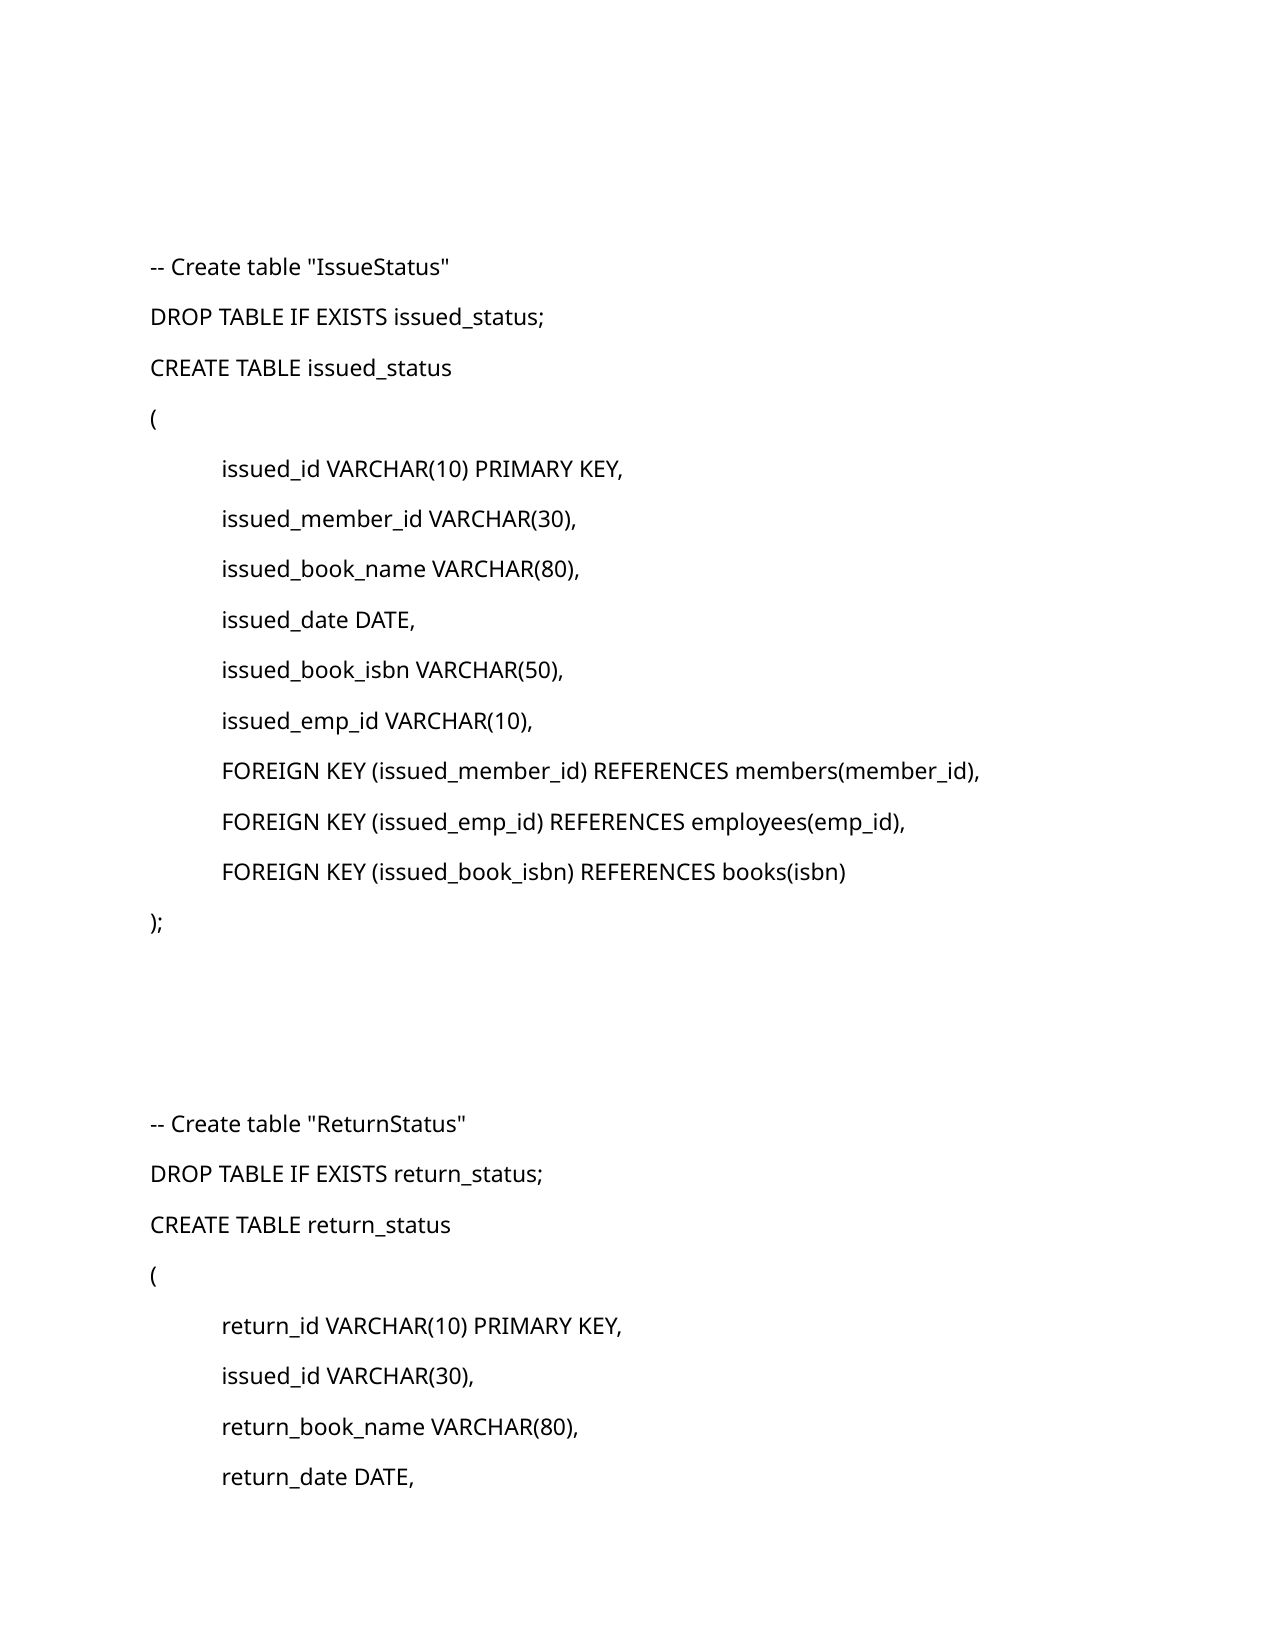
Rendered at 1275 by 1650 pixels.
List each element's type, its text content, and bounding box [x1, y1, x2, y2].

text CREATE TABLE return_status [150, 1209, 1125, 1240]
text DROP TABLE IF EXISTS issued_status; [150, 301, 1125, 332]
text issued_book_isbn VARCHAR(50), [150, 654, 1125, 685]
text issued_emp_id VARCHAR(10), [150, 704, 1125, 736]
text issued_date DATE, [150, 604, 1125, 635]
text CREATE TABLE issued_status [150, 352, 1125, 383]
text return_date DATE, [150, 1461, 1125, 1492]
text FOREIGN KEY (issued_book_isbn) REFERENCES books(isbn) [150, 856, 1125, 887]
text -- Create table "ReturnStatus" [150, 1108, 1125, 1139]
text ( [150, 402, 1125, 433]
text return_book_name VARCHAR(80), [150, 1410, 1125, 1442]
text DROP TABLE IF EXISTS return_status; [150, 1158, 1125, 1189]
text FOREIGN KEY (issued_member_id) REFERENCES members(member_id), [150, 755, 1125, 786]
text issued_id VARCHAR(10) PRIMARY KEY, [150, 452, 1125, 484]
text FOREIGN KEY (issued_emp_id) REFERENCES employees(emp_id), [150, 805, 1125, 837]
text issued_member_id VARCHAR(30), [150, 503, 1125, 534]
text return_id VARCHAR(10) PRIMARY KEY, [150, 1309, 1125, 1341]
text ( [150, 1259, 1125, 1290]
text ); [150, 906, 1125, 937]
text issued_book_name VARCHAR(80), [150, 553, 1125, 584]
text issued_id VARCHAR(30), [150, 1360, 1125, 1391]
text -- Create table "IssueStatus" [150, 251, 1125, 282]
